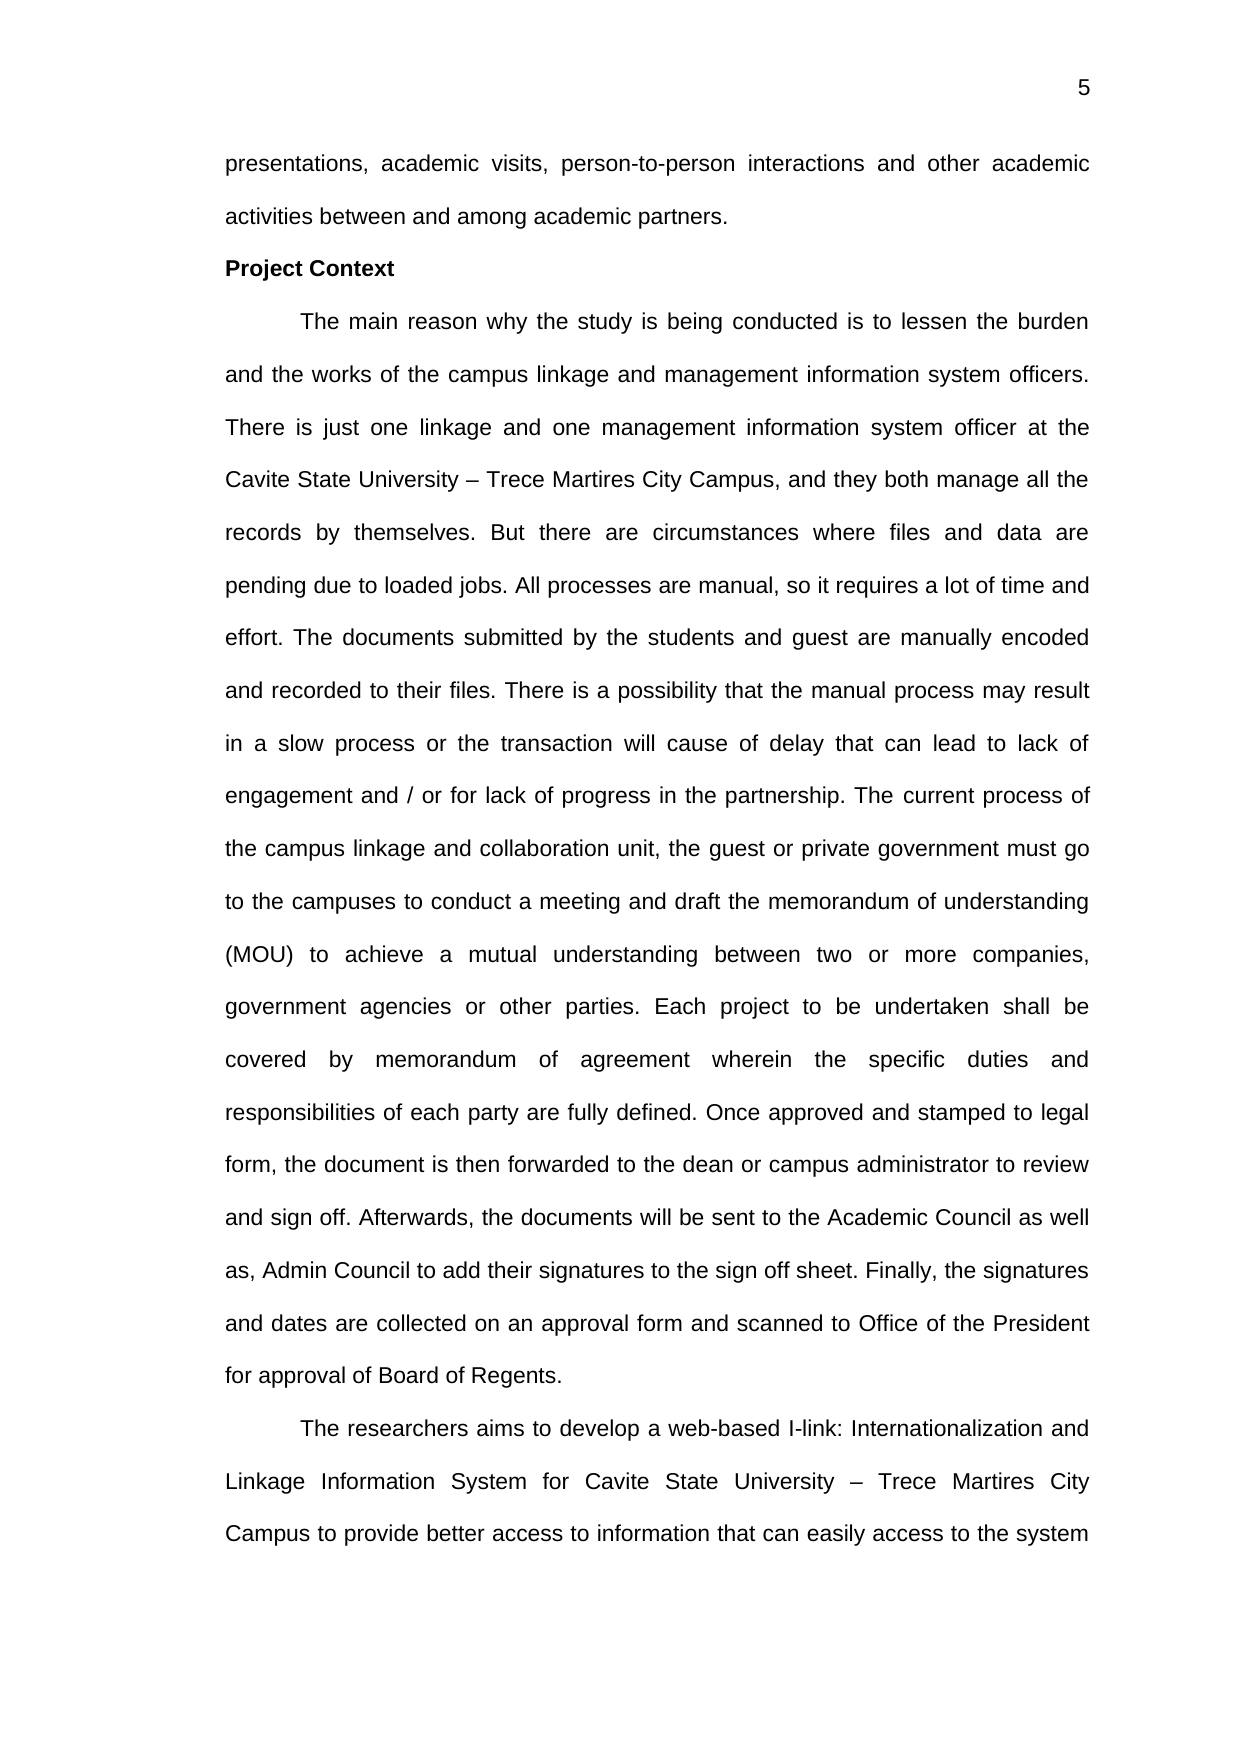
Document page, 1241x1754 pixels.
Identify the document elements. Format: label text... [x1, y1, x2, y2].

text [225, 1415, 1090, 1547]
text Project Context [225, 255, 1090, 282]
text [225, 150, 1090, 229]
text The main reason why the study is being conducted is to lessen the burden and the works of the campus linkage and management information system officers. There is just one linkage and one management information system officer at the Cavite State University – Trece Martires City Campus, and they both manage all the records by themselves. But there are circumstances where files and data are pending due to loaded jobs. All processes are manual, so it requires a lot of time and effort. The documents submitted by the students and guest are manually encoded and recorded to their files. There is a possibility that the manual process may result in a slow process or the transaction will cause of delay that can lead to lack of engagement and / or for lack of progress in the partnership. The current process of the campus linkage and collaboration unit, the guest or private government must go to the campuses to conduct a meeting and draft the memorandum of understanding (MOU) to achieve a mutual understanding between two or more companies, government agencies or other parties. Each project to be undertaken shall be covered by memorandum of agreement wherein the specific duties and responsibilities of each party are fully defined. Once approved and stamped to legal form, the document is then forwarded to the dean or campus administrator to review and sign off. Afterwards, the documents will be sent to the Academic Council as well as, Admin Council to add their signatures to the sign off sheet. Finally, the signatures and dates are collected on an approval form and scanned to Office of the President for approval of Board of Regents. [225, 308, 1090, 1389]
